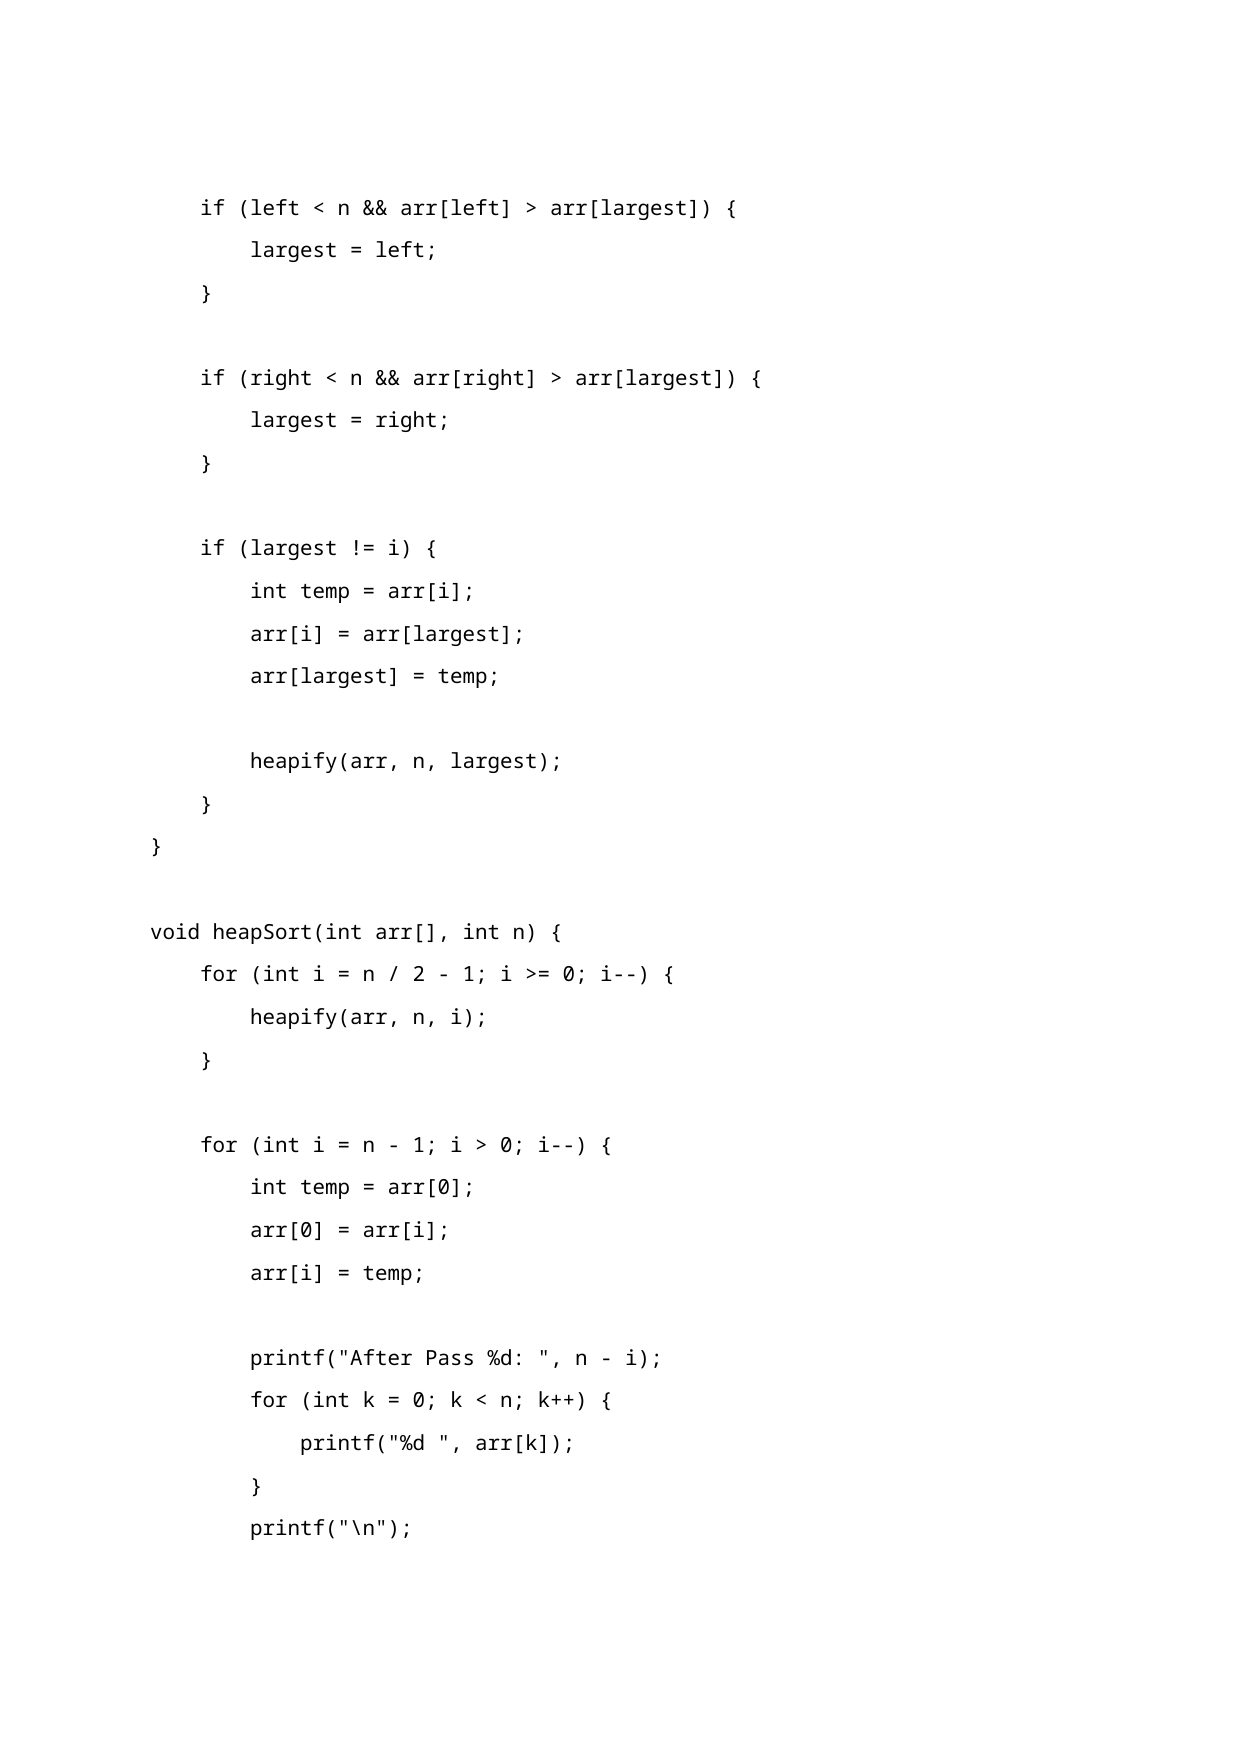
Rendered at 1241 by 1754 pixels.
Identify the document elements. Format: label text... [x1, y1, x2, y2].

text printf("%d ", arr[k]); [150, 1428, 1090, 1457]
text } [150, 278, 1090, 306]
text for (int k = 0; k < n; k++) { [150, 1386, 1090, 1414]
text arr[largest] = temp; [150, 661, 1090, 690]
text heapify(arr, n, i); [150, 1002, 1090, 1031]
text printf("\n"); [150, 1513, 1090, 1542]
text } [150, 1045, 1090, 1073]
text int temp = arr[i]; [150, 576, 1090, 604]
text largest = left; [150, 235, 1090, 264]
text arr[i] = arr[largest]; [150, 619, 1090, 647]
text } [150, 448, 1090, 477]
text for (int i = n - 1; i > 0; i--) { [150, 1130, 1090, 1158]
text } [150, 789, 1090, 817]
text } [150, 1471, 1090, 1499]
text heapify(arr, n, largest); [150, 746, 1090, 775]
text printf("After Pass %d: ", n - i); [150, 1343, 1090, 1371]
text arr[0] = arr[i]; [150, 1215, 1090, 1243]
text arr[i] = temp; [150, 1258, 1090, 1286]
text for (int i = n / 2 - 1; i >= 0; i--) { [150, 959, 1090, 988]
text void heapSort(int arr[], int n) { [150, 917, 1090, 945]
text } [150, 832, 1090, 860]
text largest = right; [150, 406, 1090, 434]
text if (largest != i) { [150, 533, 1090, 562]
text if (left < n && arr[left] > arr[largest]) { [150, 193, 1090, 221]
text int temp = arr[0]; [150, 1172, 1090, 1201]
text if (right < n && arr[right] > arr[largest]) { [150, 363, 1090, 391]
